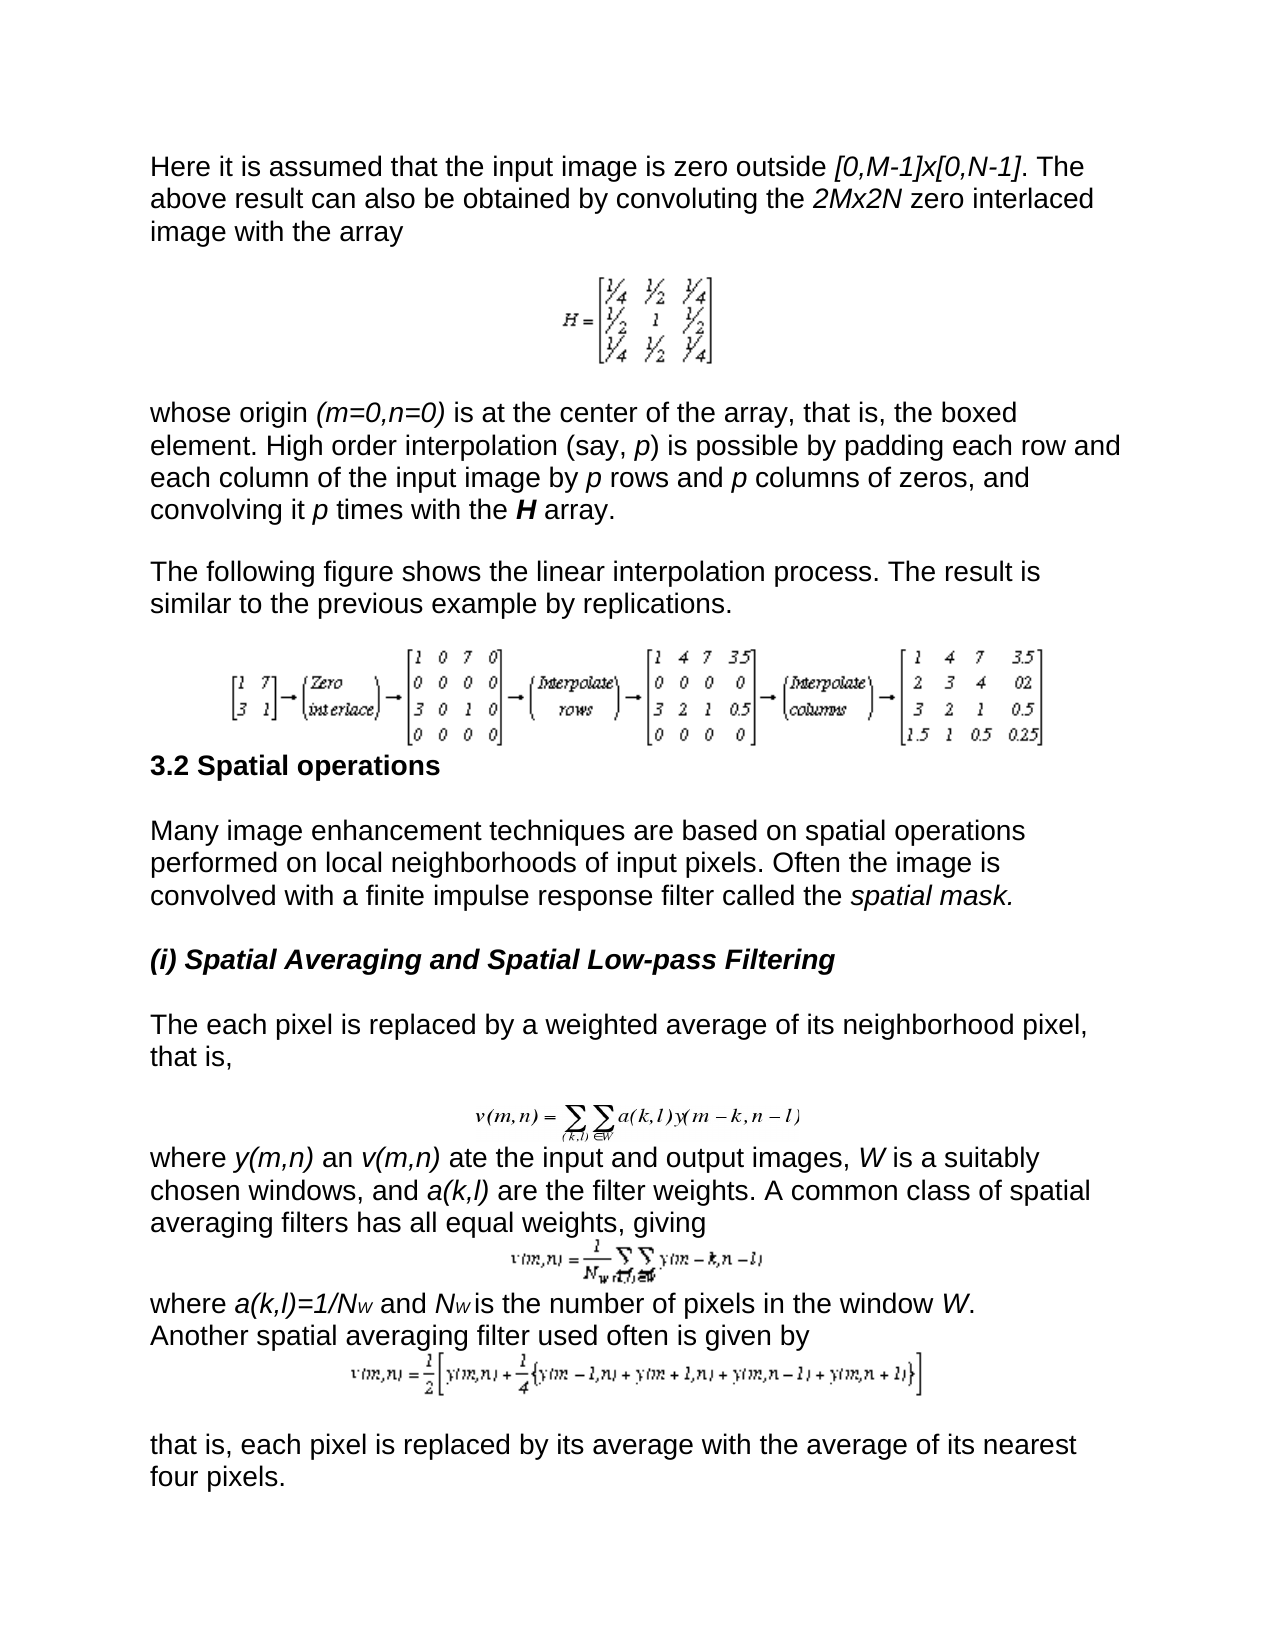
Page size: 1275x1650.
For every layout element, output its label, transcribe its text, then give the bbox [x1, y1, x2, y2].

text whose origin (m=0,n=0) is at the center of the array, that is, the boxed element. High order interpolation (say, p) is possible by padding each row and each column of the input image by p rows and p columns of zeros, and convolving it p times with the H array. [150, 396, 1125, 526]
text Here it is assumed that the input image is zero outside [0,M-1]x[0,N-1]. The above result can also be obtained by convoluting the 2Mx2N zero interlaced image with the array [150, 150, 1125, 247]
text (i) Spatial Averaging and Spatial Low-pass Filtering [150, 943, 1125, 976]
text 3.2 Spatial operations [150, 749, 1125, 781]
picture [561, 276, 714, 367]
text where y(m,n) an v(m,n) ate the input and output images, W is a suitably chosen windows, and a(k,l) are the filter weights. A common class of spatial averaging filters has all equal weights, giving [150, 1141, 1125, 1238]
text The each pixel is replaced by a weighted average of its neighborhood pixel, that is, [150, 1008, 1125, 1073]
text where a(k,l)=1/NW and NW is the number of pixels in the window W. [150, 1287, 1125, 1319]
text that is, each pixel is replaced by its average with the average of its nearest four pixels. [150, 1428, 1125, 1492]
picture [475, 1105, 800, 1142]
picture [350, 1351, 926, 1399]
text The following figure shows the linear interpolation process. The result is similar to the previous example by replications. [150, 555, 1125, 620]
text Many image enhancement techniques are based on spatial operations performed on local neighborhoods of input pixels. Often the image is convolved with a finite impulse response filter called the spatial mask. [150, 814, 1125, 911]
picture [510, 1238, 765, 1287]
text Another spatial averaging filter used often is given by [150, 1319, 1125, 1352]
picture [228, 648, 1047, 749]
